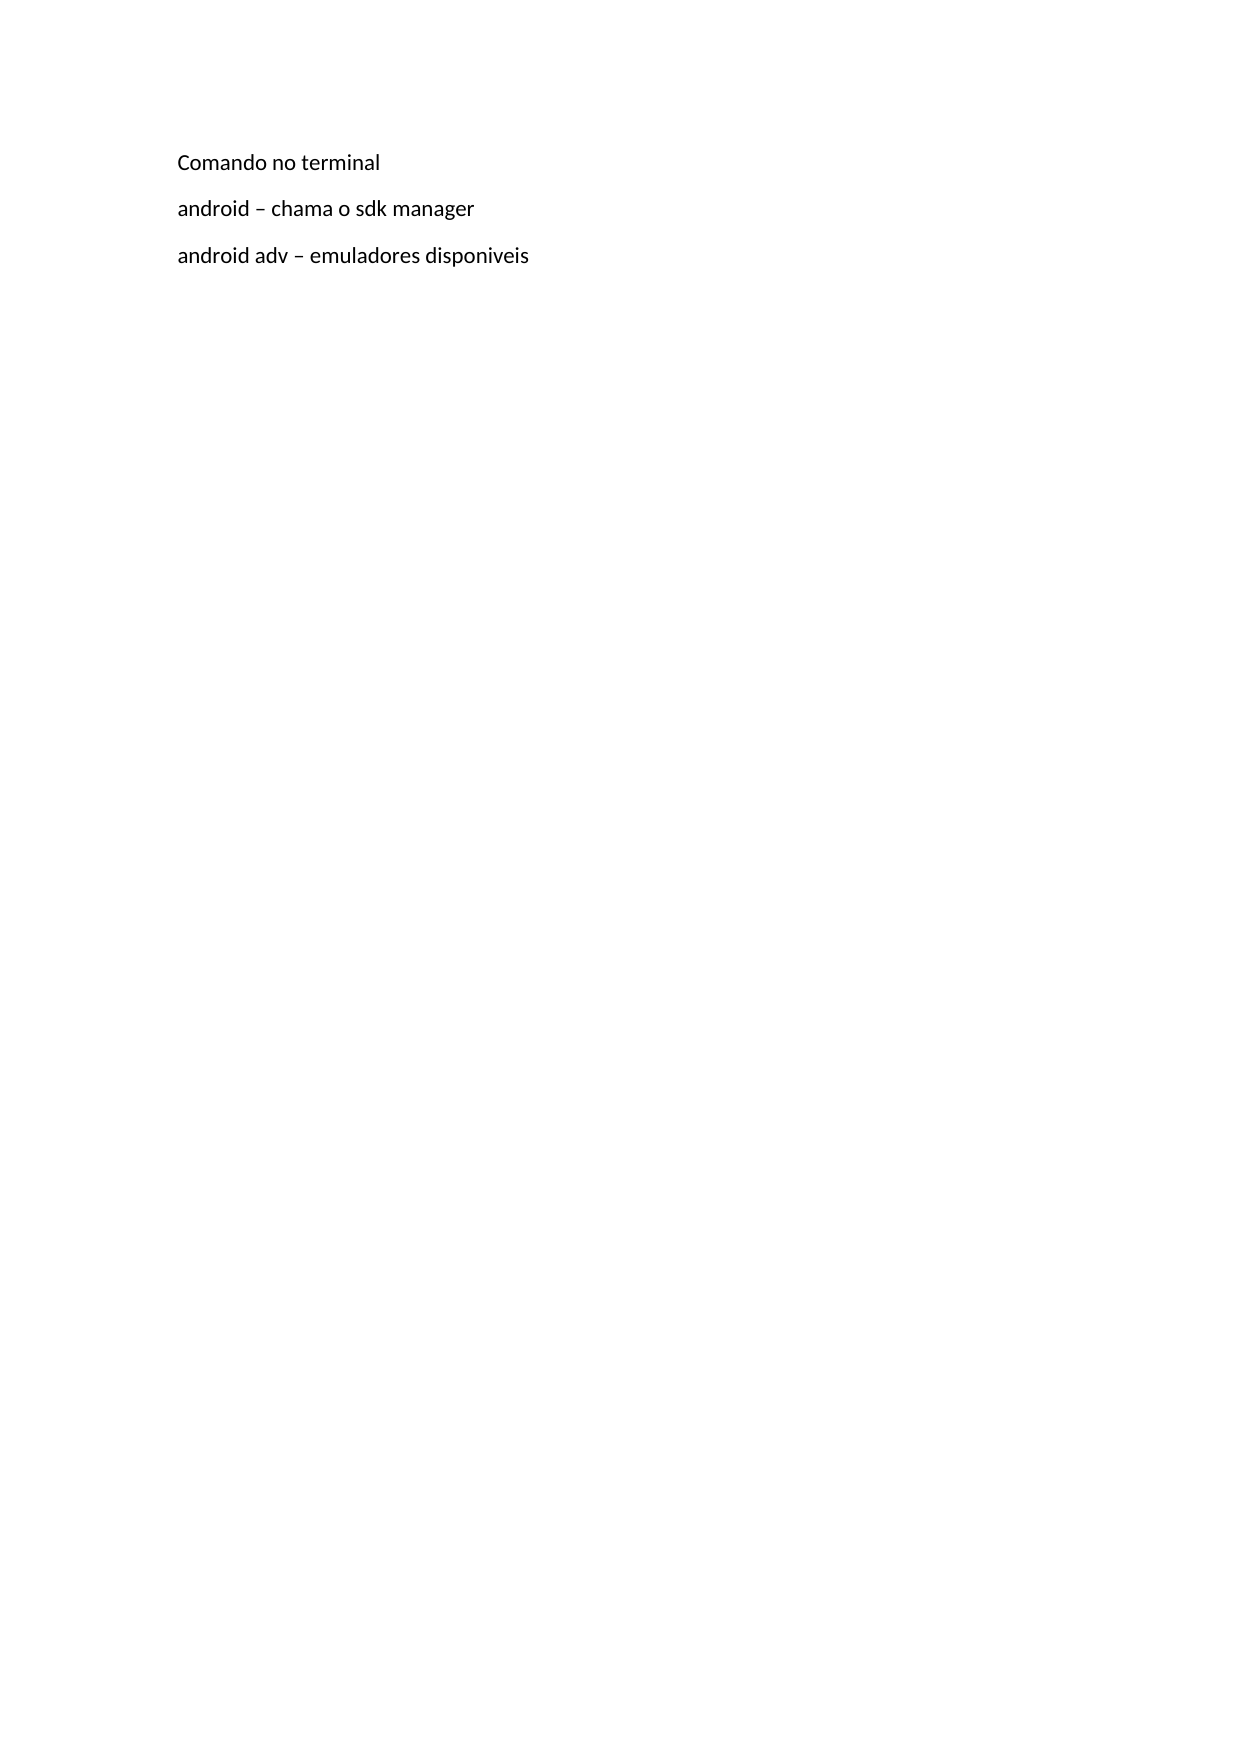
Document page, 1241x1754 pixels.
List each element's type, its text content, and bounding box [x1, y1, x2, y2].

text android – chama o sdk manager [177, 194, 1063, 222]
text Comando no terminal [177, 148, 1063, 176]
text android adv – emuladores disponiveis [177, 241, 1063, 269]
